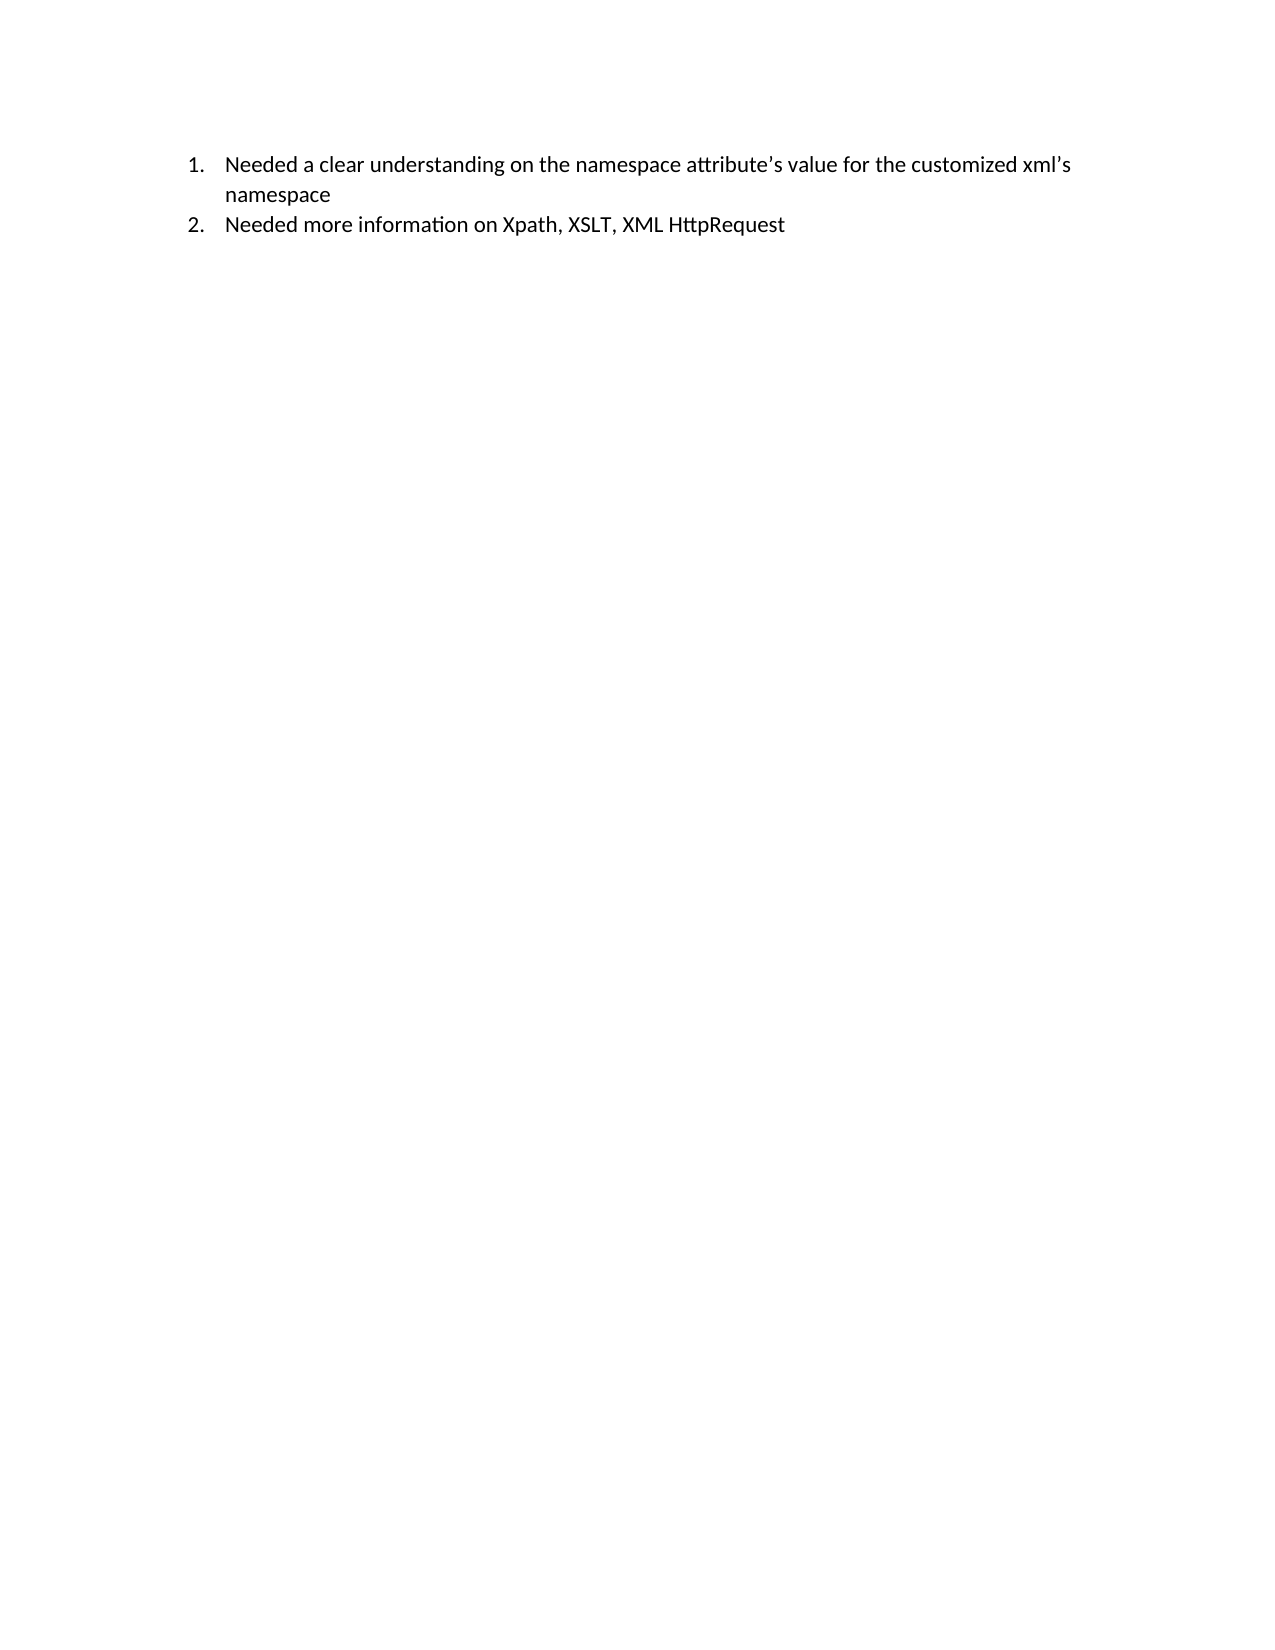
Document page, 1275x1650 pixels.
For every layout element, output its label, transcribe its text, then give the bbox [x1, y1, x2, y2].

list Needed more information on Xpath, XSLT, XML HttpRequest [187, 210, 1125, 238]
list Needed a clear understanding on the namespace attribute’s value for the customized xml’s namespace [187, 150, 1125, 208]
